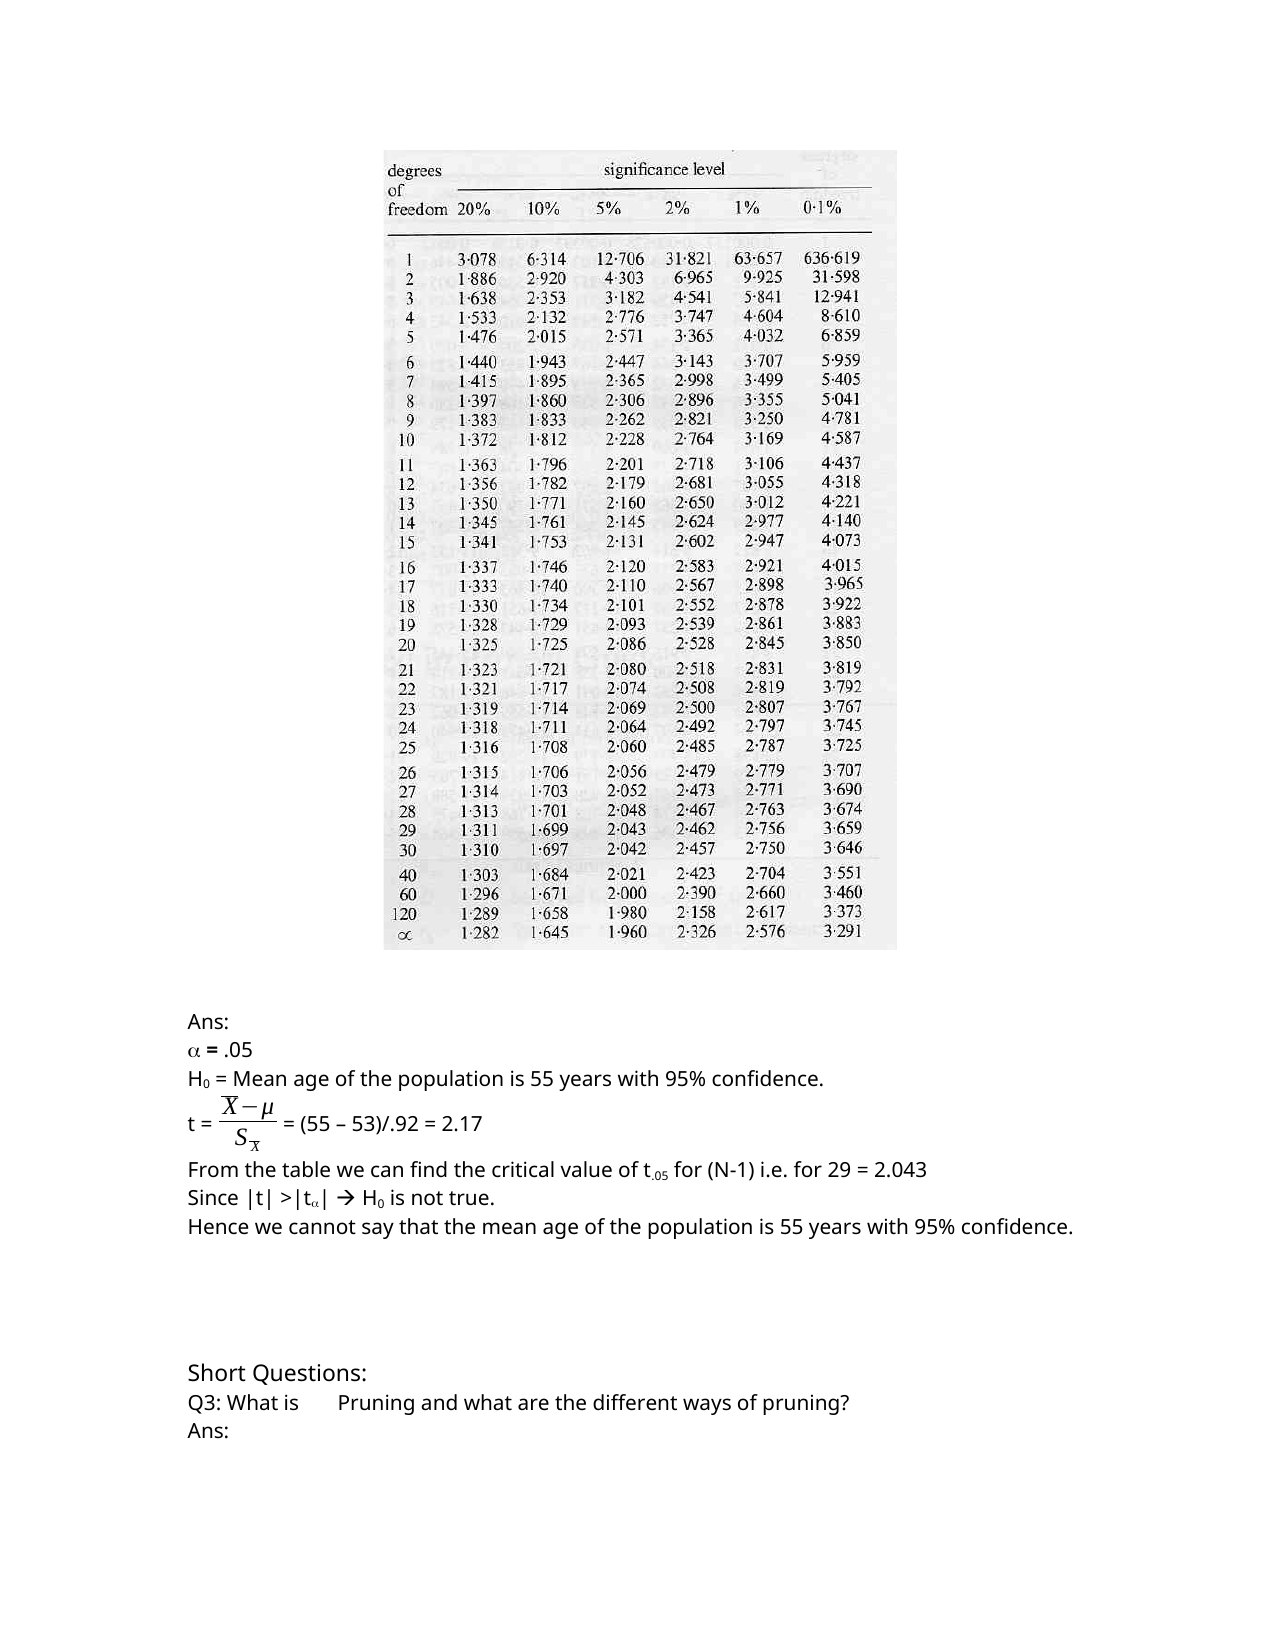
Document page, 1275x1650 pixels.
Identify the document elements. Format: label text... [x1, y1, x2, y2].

text Ans: [187, 1417, 1087, 1445]
text Ans: [187, 1007, 1087, 1036]
text From the table we can find the critical value of t.05 for (N-1) i.e. for 29 = 2.043 [187, 1155, 1087, 1183]
picture [383, 150, 897, 950]
text t = = (55 – 53)/.92 = 2.17 [187, 1092, 1087, 1155]
text Short Questions: [187, 1357, 1087, 1388]
text H0 = Mean age of the population is 55 years with 95% confidence. [187, 1064, 1087, 1092]
text Q3: What is Pruning and what are the different ways of pruning? [187, 1388, 1087, 1417]
text Hence we cannot say that the mean age of the population is 55 years with 95% confidence. [187, 1212, 1087, 1240]
text = .05 [187, 1036, 1087, 1064]
text Since |t| >|t| H0 is not true. [187, 1183, 1087, 1212]
